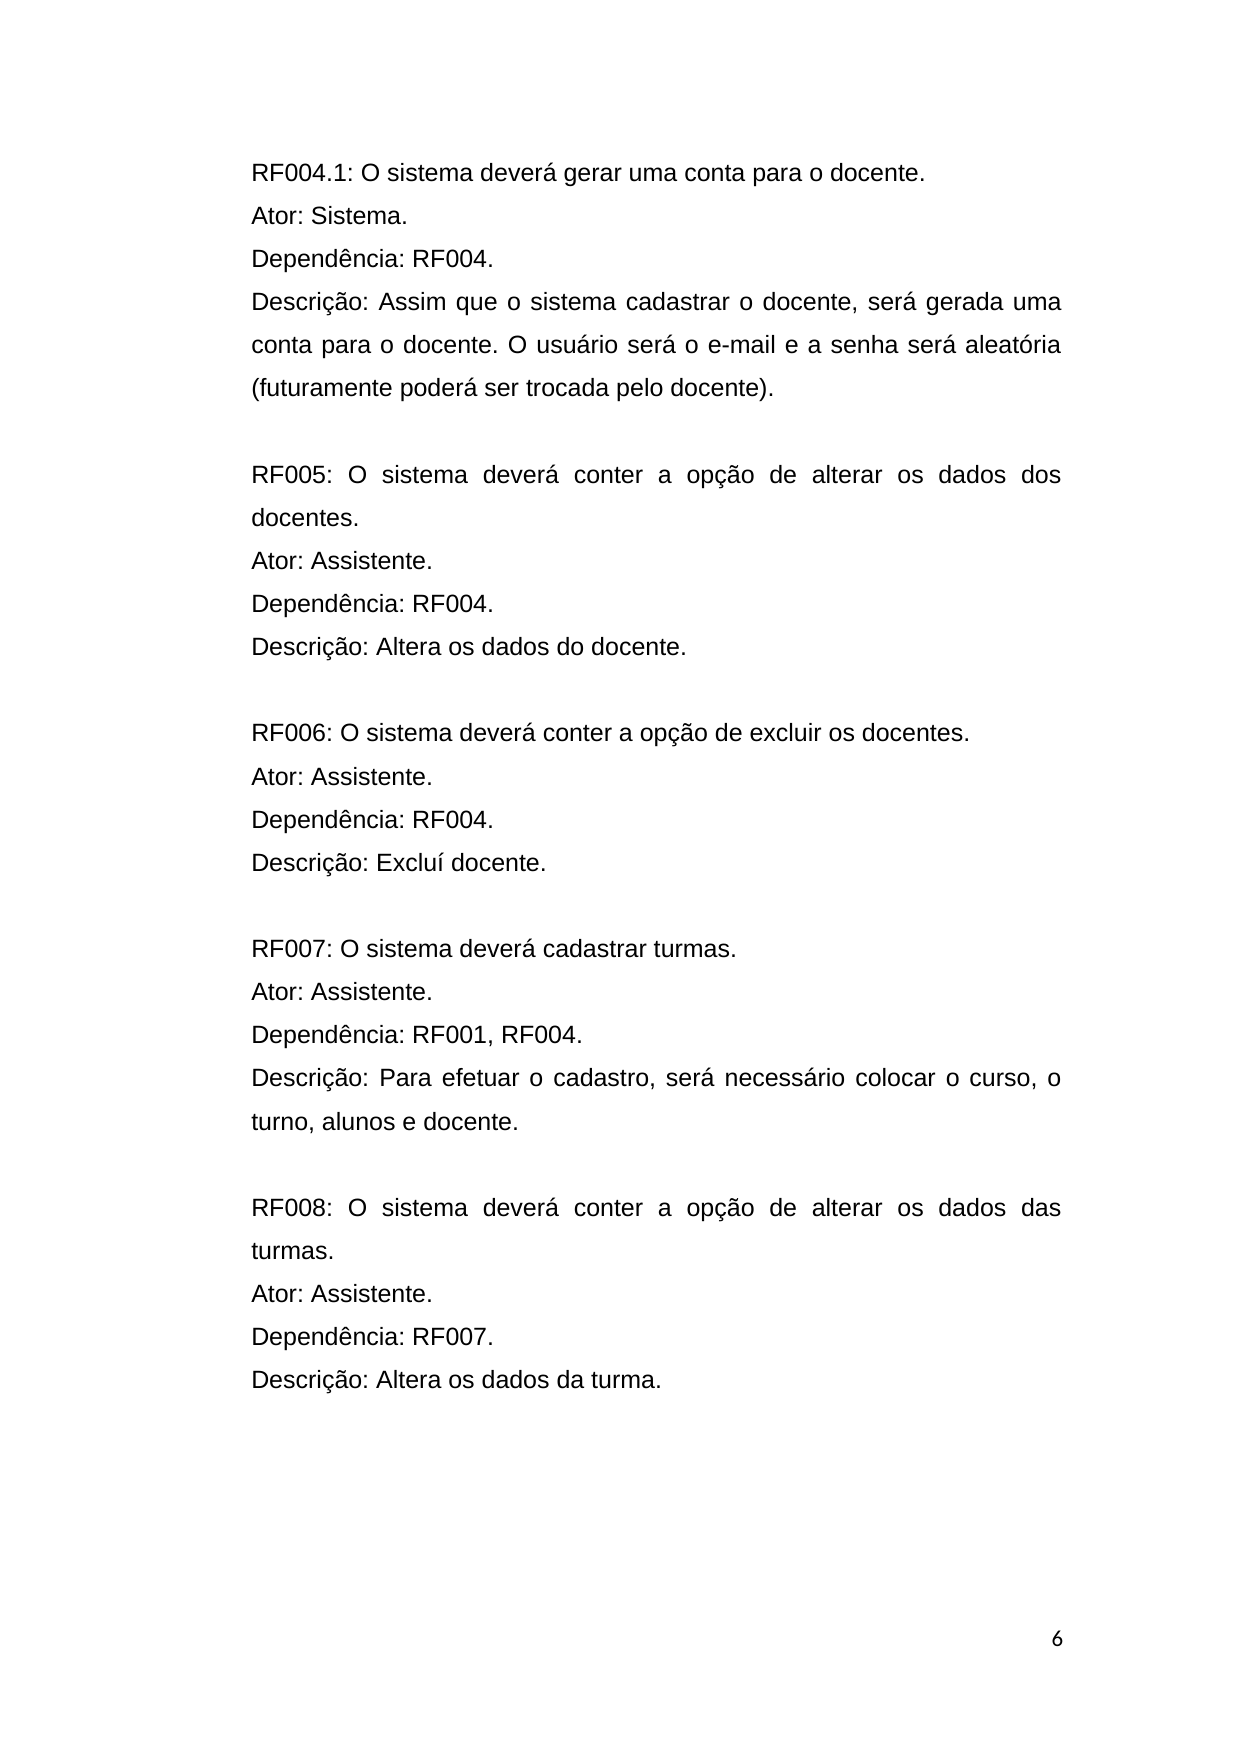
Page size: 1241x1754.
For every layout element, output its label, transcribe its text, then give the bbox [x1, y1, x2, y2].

list Ator: Assistente. [251, 977, 1063, 1006]
list Descrição: Para efetuar o cadastro, será necessário colocar o curso, o turno, alunos e docente. [251, 1063, 1063, 1135]
list Dependência: RF004. [251, 589, 1063, 618]
list Ator: Assistente. [251, 546, 1063, 575]
list Ator: Assistente. [251, 762, 1063, 790]
list RF007: O sistema deverá cadastrar turmas. [251, 934, 1063, 963]
list Dependência: RF001, RF004. [251, 1020, 1063, 1049]
list Ator: Sistema. [251, 201, 1063, 230]
list Descrição: Assim que o sistema cadastrar o docente, será gerada uma conta para o docente. O usuário será o e-mail e a senha será aleatória (futuramente poderá ser trocada pelo docente). [251, 287, 1063, 402]
list RF004.1: O sistema deverá gerar uma conta para o docente. [251, 158, 1063, 187]
list Descrição: Altera os dados da turma. [251, 1365, 1063, 1394]
list RF005: O sistema deverá conter a opção de alterar os dados dos docentes. [251, 460, 1063, 532]
list RF006: O sistema deverá conter a opção de excluir os docentes. [251, 718, 1063, 747]
list Descrição: Altera os dados do docente. [251, 632, 1063, 661]
list RF008: O sistema deverá conter a opção de alterar os dados das turmas. [251, 1193, 1063, 1265]
list Dependência: RF004. [251, 244, 1063, 273]
list Ator: Assistente. [251, 1279, 1063, 1308]
list Dependência: RF007. [251, 1322, 1063, 1351]
list Descrição: Excluí docente. [251, 848, 1063, 877]
list Dependência: RF004. [251, 805, 1063, 833]
